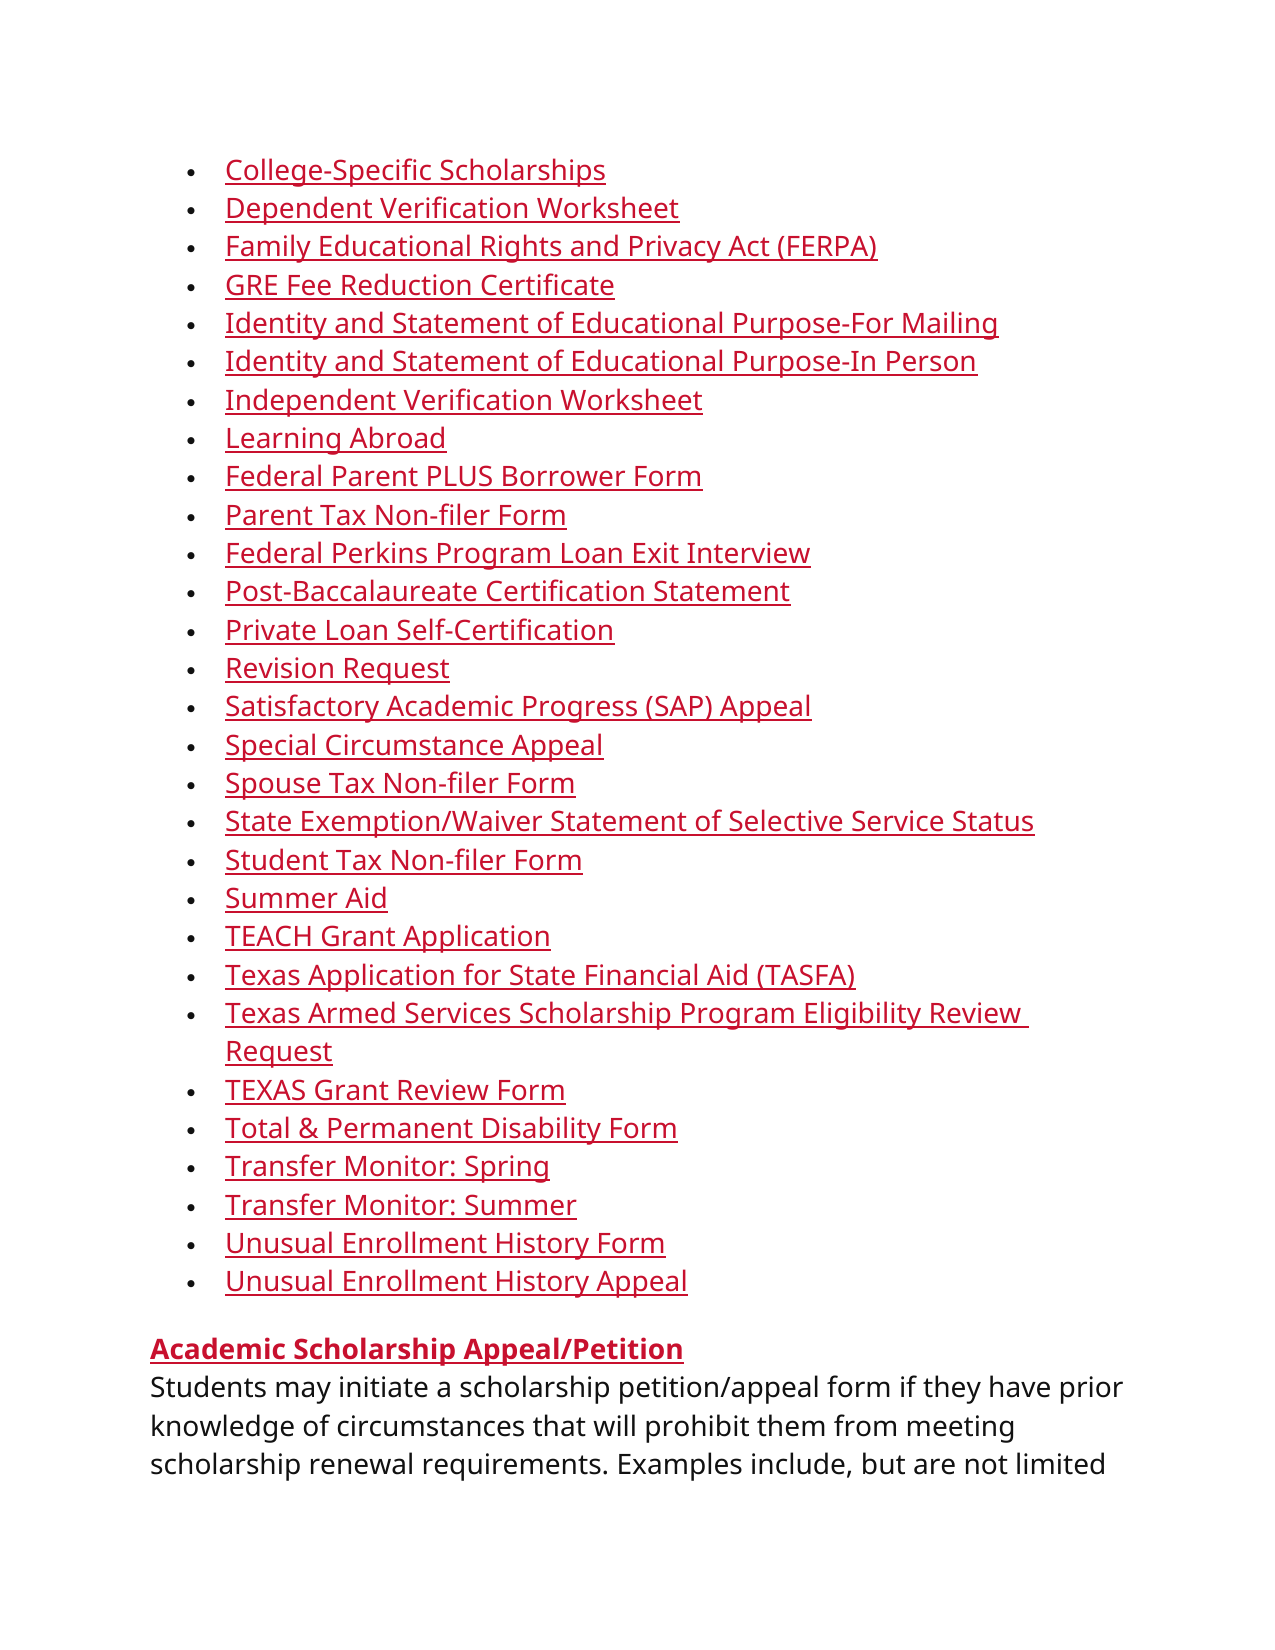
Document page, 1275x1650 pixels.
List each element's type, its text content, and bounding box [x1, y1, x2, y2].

list Transfer Monitor: Spring [187, 1147, 1125, 1185]
list TEXAS Grant Review Form [187, 1070, 1125, 1108]
list Summer Aid [187, 878, 1125, 917]
list Spouse Tax Non-filer Form [187, 763, 1125, 802]
list Satisfactory Academic Progress (SAP) Appeal [187, 687, 1125, 725]
list Total & Permanent Disability Form [187, 1108, 1125, 1147]
list State Exemption/Waiver Statement of Selective Service Status [187, 802, 1125, 840]
list Texas Application for State Financial Aid (TASFA) [187, 955, 1125, 993]
list College-Specific Scholarships [187, 150, 1125, 188]
list Federal Perkins Program Loan Exit Interview [187, 533, 1125, 572]
list Post-Baccalaureate Certification Statement [187, 572, 1125, 610]
list GRE Fee Reduction Certificate [187, 265, 1125, 303]
list TEACH Grant Application [187, 917, 1125, 955]
list Family Educational Rights and Privacy Act (FERPA) [187, 227, 1125, 265]
list Revision Request [187, 648, 1125, 687]
list Federal Parent PLUS Borrower Form [187, 457, 1125, 495]
list Texas Armed Services Scholarship Program Eligibility Review Request [187, 993, 1125, 1070]
list Special Circumstance Appeal [187, 725, 1125, 763]
list Unusual Enrollment History Form [187, 1223, 1125, 1262]
list Identity and Statement of Educational Purpose-In Person [187, 342, 1125, 380]
list Identity and Statement of Educational Purpose-For Mailing [187, 303, 1125, 342]
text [150, 1329, 1125, 1482]
list Dependent Verification Worksheet [187, 188, 1125, 227]
list Transfer Monitor: Summer [187, 1185, 1125, 1223]
list Student Tax Non-filer Form [187, 840, 1125, 878]
list Private Loan Self-Certification [187, 610, 1125, 648]
list Unusual Enrollment History Appeal [187, 1262, 1125, 1300]
list Independent Verification Worksheet [187, 380, 1125, 418]
list Learning Abroad [187, 418, 1125, 457]
list Parent Tax Non-filer Form [187, 495, 1125, 533]
